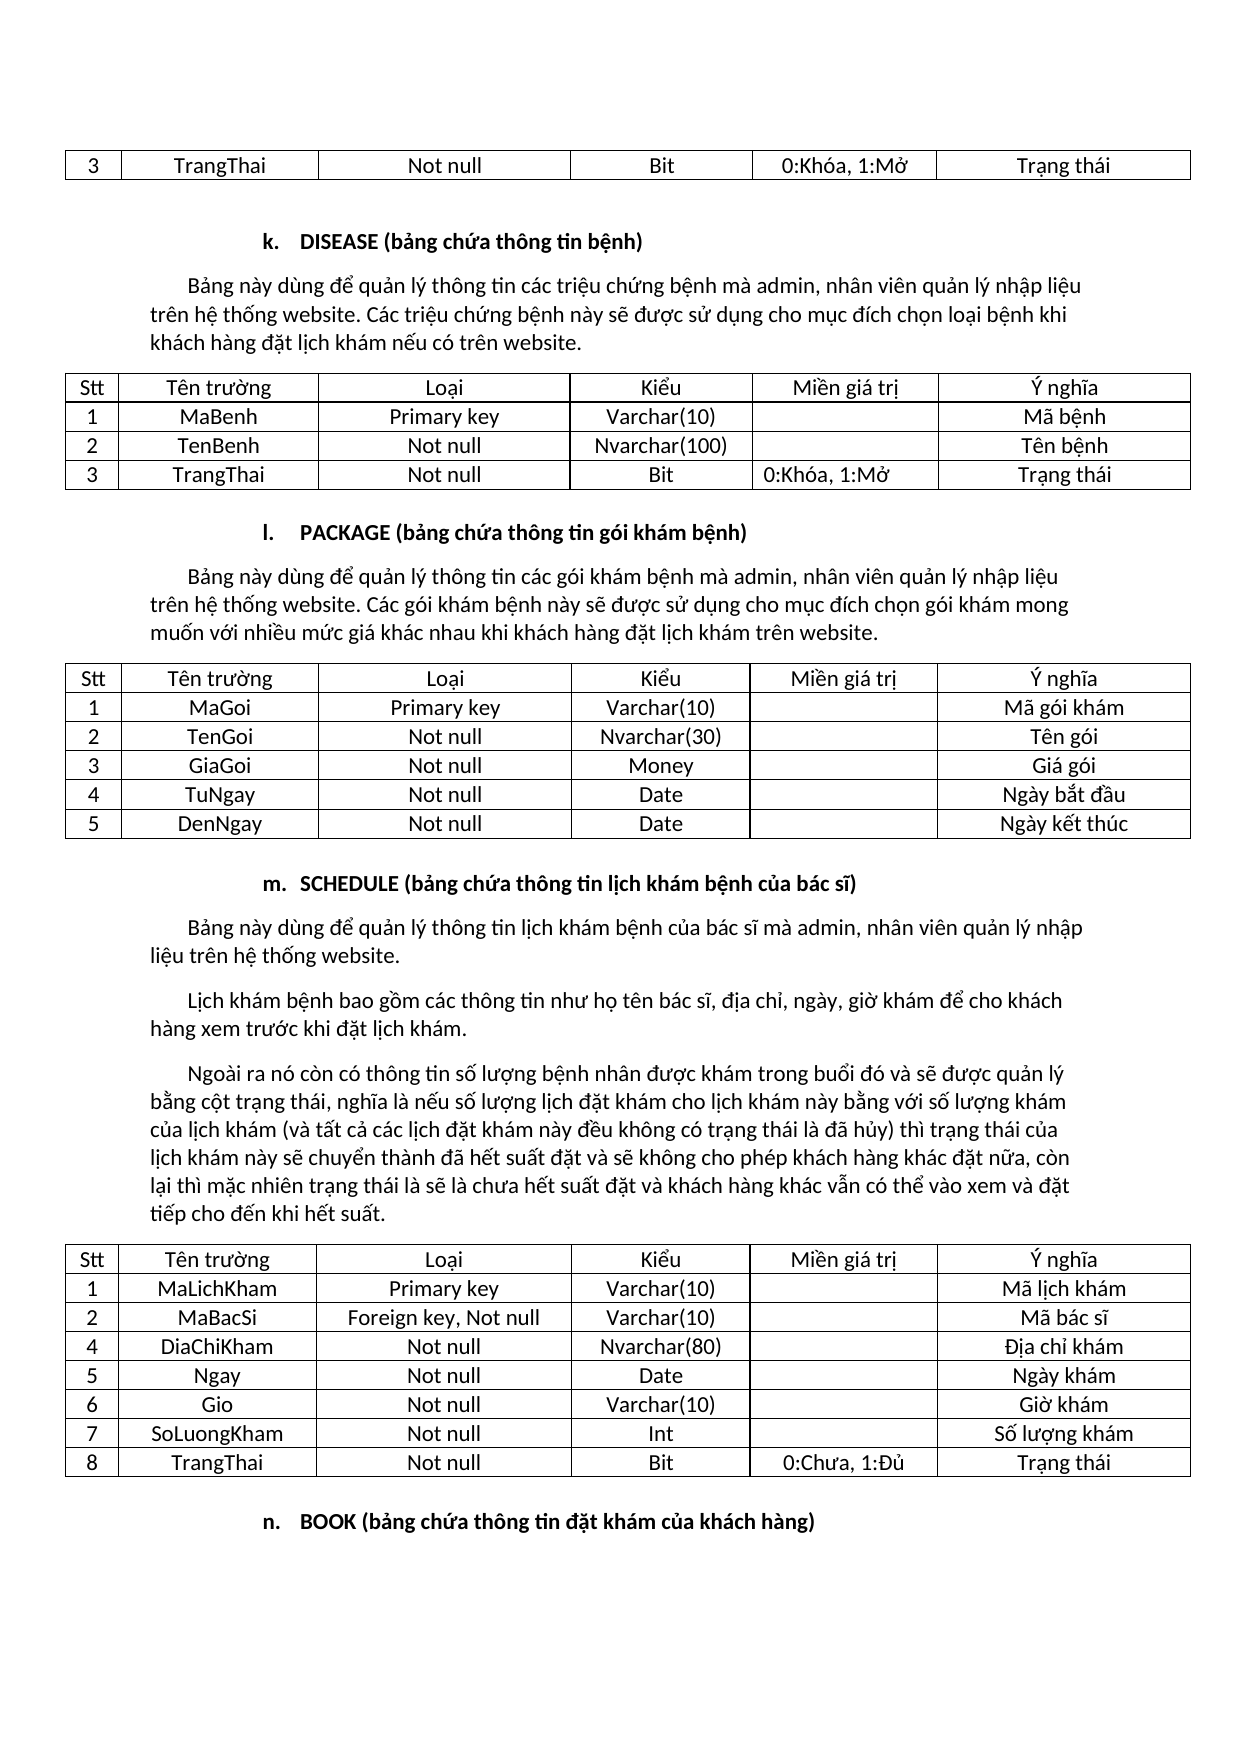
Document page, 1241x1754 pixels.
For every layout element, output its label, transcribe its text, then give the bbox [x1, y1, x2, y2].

table_cell Not null [319, 810, 571, 837]
table_cell Varchar(10) [572, 1390, 749, 1418]
table_cell 2 [66, 432, 118, 459]
table_cell TrangThai [122, 151, 318, 179]
table_cell Not null [319, 461, 569, 489]
table_cell 0:Khóa, 1:Mở [753, 461, 938, 489]
table_cell DiaChiKham [119, 1332, 316, 1360]
table_header Tên trường [119, 374, 318, 401]
table_cell 7 [66, 1419, 118, 1447]
list SCHEDULE (bảng chứa thông tin lịch khám bệnh của bác sĩ) [262, 869, 1090, 897]
table_header Loại [317, 1245, 571, 1273]
table_cell Not null [317, 1448, 571, 1476]
text Bảng này dùng để quản lý thông tin lịch khám bệnh của bác sĩ mà admin, nhân viên quản lý nhập liệu trên hệ thống website. [150, 913, 1090, 969]
table_cell Tên gói [938, 722, 1190, 750]
table_cell Not null [319, 432, 569, 459]
table_cell 2 [66, 722, 121, 750]
table_cell Nvarchar(30) [572, 722, 749, 750]
list DISEASE (bảng chứa thông tin bệnh) [262, 227, 1090, 255]
table_cell Bit [572, 1448, 749, 1476]
table_cell Bit [571, 151, 752, 179]
table_header Miền giá trị [751, 1245, 937, 1273]
table_header Tên trường [119, 1245, 316, 1273]
table_cell [751, 780, 937, 808]
table_cell MaLichKham [119, 1274, 316, 1302]
table_cell Not null [317, 1390, 571, 1418]
table_cell Trạng thái [937, 151, 1190, 179]
table_cell [751, 1419, 937, 1447]
text Ngoài ra nó còn có thông tin số lượng bệnh nhân được khám trong buổi đó và sẽ được quản lý bằng cột trạng thái, nghĩa là nếu số lượng lịch đặt khám cho lịch khám này bằng với số lượng khám của lịch khám (và tất cả các lịch đặt khám này đều không có trạng thái là đã hủy) thì trạng thái của lịch khám này sẽ chuyển thành đã hết suất đặt và sẽ không cho phép khách hàng khác đặt nữa, còn lại thì mặc nhiên trạng thái là sẽ là chưa hết suất đặt và khách hàng khác vẫn có thể vào xem và đặt tiếp cho đến khi hết suất. [150, 1059, 1090, 1227]
table_cell TenGoi [122, 722, 318, 750]
table_cell Varchar(10) [571, 403, 752, 431]
table_cell Not null [319, 751, 571, 779]
table_cell Varchar(10) [572, 1274, 749, 1302]
table_cell Date [572, 780, 749, 808]
table_cell Số lượng khám [938, 1419, 1190, 1447]
table_cell 3 [66, 461, 118, 489]
table_cell Giá gói [938, 751, 1190, 779]
table_cell [751, 722, 937, 750]
table_cell Ngày khám [938, 1361, 1190, 1389]
table_cell Mã lịch khám [938, 1274, 1190, 1302]
table_cell 1 [66, 403, 118, 431]
table_cell 6 [66, 1390, 118, 1418]
table_cell 4 [66, 780, 121, 808]
table_cell Primary key [317, 1274, 571, 1302]
table_cell [751, 1332, 937, 1360]
table_cell Primary key [319, 403, 569, 431]
table_cell GiaGoi [122, 751, 318, 779]
table_cell Int [572, 1419, 749, 1447]
table_cell Giờ khám [938, 1390, 1190, 1418]
table_cell Mã gói khám [938, 693, 1190, 721]
table_cell 5 [66, 1361, 118, 1389]
table_header Miền giá trị [751, 664, 937, 692]
table_header Ý nghĩa [939, 374, 1190, 401]
table_cell Varchar(10) [572, 1303, 749, 1331]
table_cell Địa chỉ khám [938, 1332, 1190, 1360]
table_cell [751, 1303, 937, 1331]
list PACKAGE (bảng chứa thông tin gói khám bệnh) [262, 518, 1090, 546]
table_cell Trạng thái [939, 461, 1190, 489]
table_cell Gio [119, 1390, 316, 1418]
table_cell 5 [66, 810, 121, 837]
text Bảng này dùng để quản lý thông tin các gói khám bệnh mà admin, nhân viên quản lý nhập liệu trên hệ thống website. Các gói khám bệnh này sẽ được sử dụng cho mục đích chọn gói khám mong muốn với nhiều mức giá khác nhau khi khách hàng đặt lịch khám trên website. [150, 562, 1090, 646]
table_header Miền giá trị [753, 374, 938, 401]
table_cell Not null [317, 1419, 571, 1447]
table_cell Bit [571, 461, 752, 489]
table_cell Date [572, 810, 749, 837]
table_cell Not null [317, 1332, 571, 1360]
table_cell 8 [66, 1448, 118, 1476]
table_cell Not null [317, 1361, 571, 1389]
text Lịch khám bệnh bao gồm các thông tin như họ tên bác sĩ, địa chỉ, ngày, giờ khám để cho khách hàng xem trước khi đặt lịch khám. [150, 986, 1090, 1042]
table_cell Ngày kết thúc [938, 810, 1190, 837]
table_cell 1 [66, 1274, 118, 1302]
table_cell Date [572, 1361, 749, 1389]
table_header Stt [66, 374, 118, 401]
text Bảng này dùng để quản lý thông tin các triệu chứng bệnh mà admin, nhân viên quản lý nhập liệu trên hệ thống website. Các triệu chứng bệnh này sẽ được sử dụng cho mục đích chọn loại bệnh khi khách hàng đặt lịch khám nếu có trên website. [150, 272, 1090, 356]
table_cell TuNgay [122, 780, 318, 808]
table_cell MaBacSi [119, 1303, 316, 1331]
table_cell Nvarchar(80) [572, 1332, 749, 1360]
table_cell Mã bác sĩ [938, 1303, 1190, 1331]
table_cell TenBenh [119, 432, 318, 459]
table_cell Not null [319, 722, 571, 750]
table_header Ý nghĩa [938, 1245, 1190, 1273]
table_header Kiểu [572, 664, 749, 692]
table_cell 0:Khóa, 1:Mở [753, 151, 936, 179]
table_header Kiểu [572, 1245, 749, 1273]
table_header Stt [66, 1245, 118, 1273]
table_cell [753, 432, 938, 459]
table_cell 0:Chưa, 1:Đủ [751, 1448, 937, 1476]
table_cell MaBenh [119, 403, 318, 431]
table_cell Money [572, 751, 749, 779]
list BOOK (bảng chứa thông tin đặt khám của khách hàng) [262, 1507, 1090, 1535]
table_cell SoLuongKham [119, 1419, 316, 1447]
table_cell TrangThai [119, 1448, 316, 1476]
table_cell Trạng thái [938, 1448, 1190, 1476]
table_cell Tên bệnh [939, 432, 1190, 459]
table_cell Not null [319, 780, 571, 808]
table_header Loại [319, 374, 569, 401]
table_header Stt [66, 664, 121, 692]
table_cell [751, 693, 937, 721]
table_cell MaGoi [122, 693, 318, 721]
table_cell DenNgay [122, 810, 318, 837]
table_cell 1 [66, 693, 121, 721]
table_cell 3 [66, 151, 121, 179]
table_cell [751, 1274, 937, 1302]
table_header Tên trường [122, 664, 318, 692]
table_cell 2 [66, 1303, 118, 1331]
table_header Kiểu [571, 374, 752, 401]
table_cell Ngay [119, 1361, 316, 1389]
table_cell 3 [66, 751, 121, 779]
table_cell Ngày bắt đầu [938, 780, 1190, 808]
table_cell 4 [66, 1332, 118, 1360]
table_cell Not null [319, 151, 570, 179]
table_cell [751, 751, 937, 779]
table_cell [751, 810, 937, 837]
table_cell [751, 1361, 937, 1389]
table_cell [751, 1390, 937, 1418]
table_cell TrangThai [119, 461, 318, 489]
table_cell [753, 403, 938, 431]
table_cell Primary key [319, 693, 571, 721]
table_header Ý nghĩa [938, 664, 1190, 692]
table_cell Nvarchar(100) [571, 432, 752, 459]
table_header Loại [319, 664, 571, 692]
table_cell Foreign key, Not null [317, 1303, 571, 1331]
table_cell Varchar(10) [572, 693, 749, 721]
table_cell Mã bệnh [939, 403, 1190, 431]
